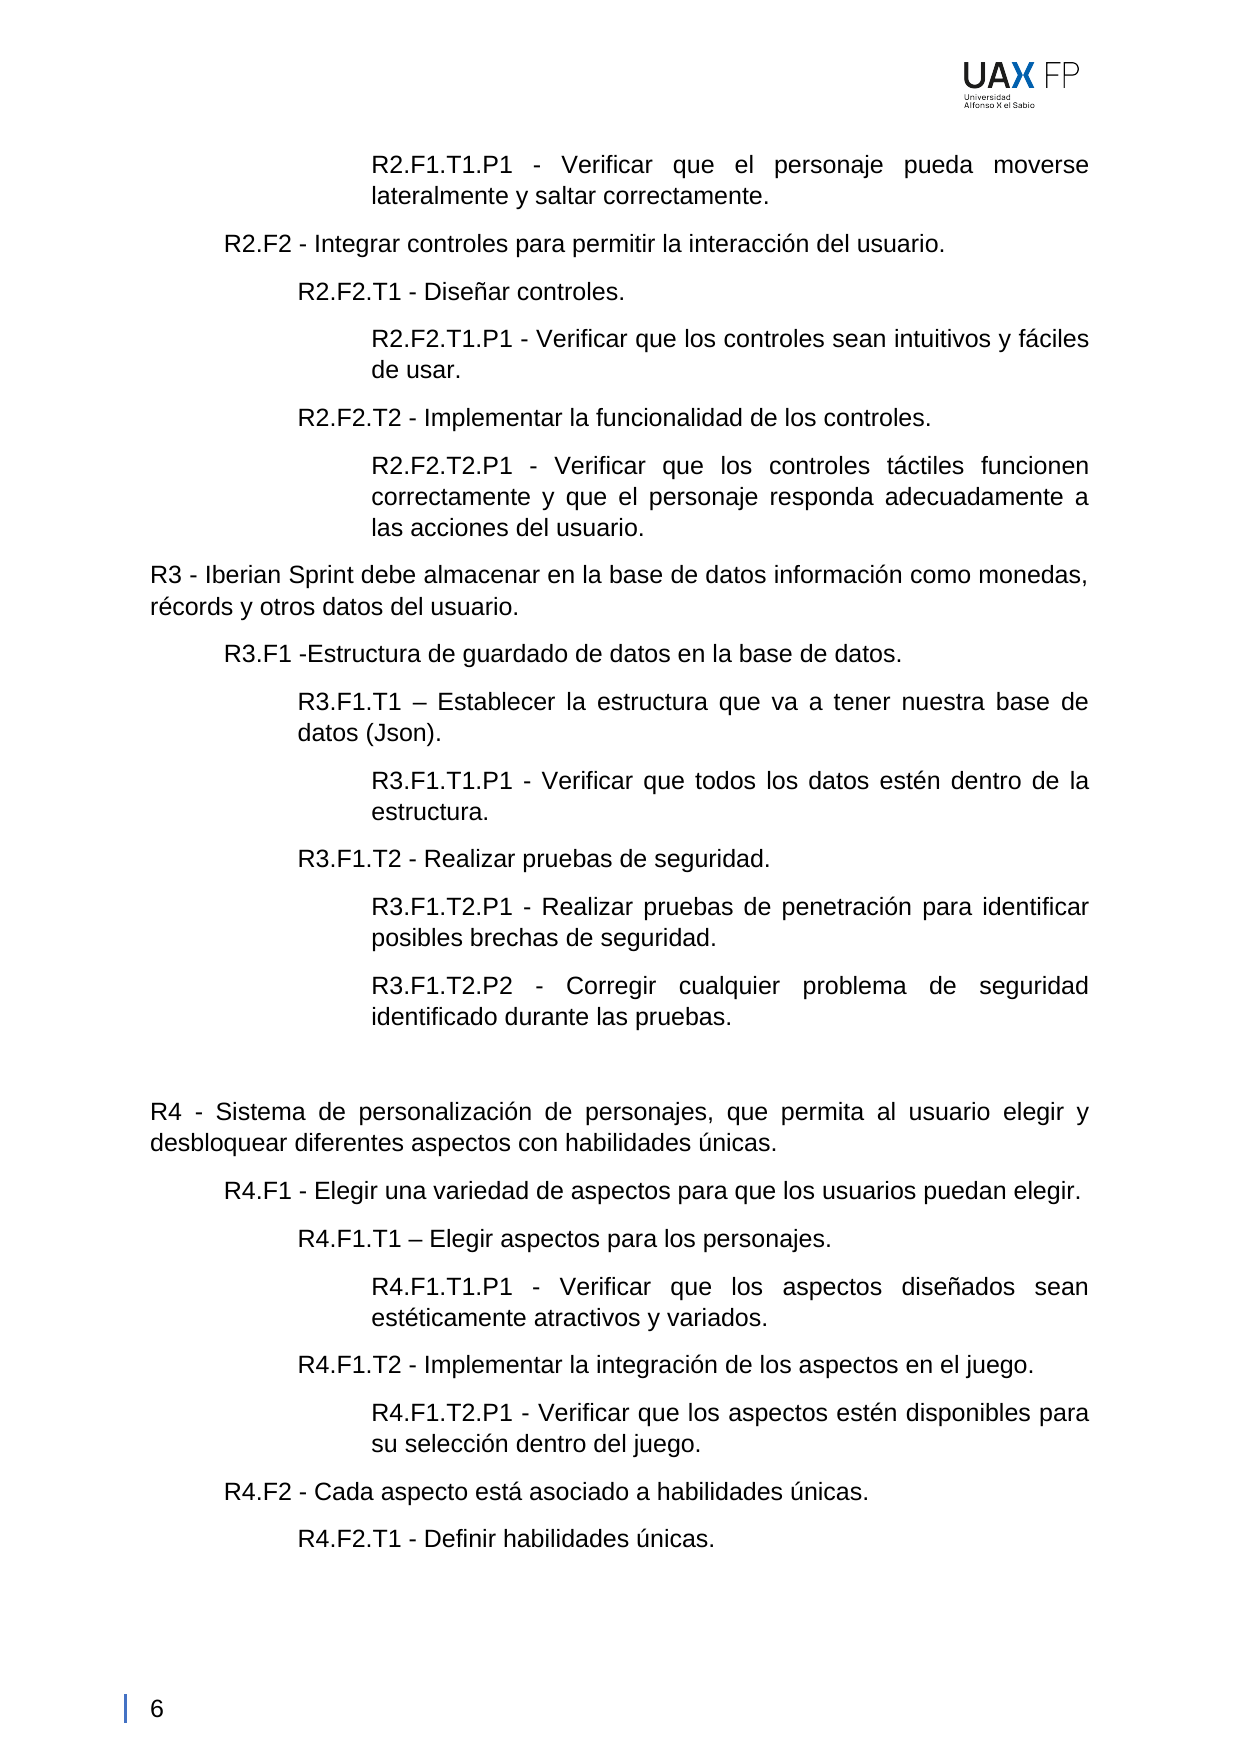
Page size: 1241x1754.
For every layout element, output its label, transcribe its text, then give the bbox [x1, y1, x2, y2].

text R4.F1.T2.P1 - Verificar que los aspectos estén disponibles para su selección dentro del juego. [371, 1398, 1090, 1458]
text R4 - Sistema de personalización de personajes, que permita al usuario elegir y desbloquear diferentes aspectos con habilidades únicas. [150, 1097, 1090, 1157]
text R4.F1.T2 - Implementar la integración de los aspectos en el juego. [224, 1350, 1090, 1379]
text R3 - Iberian Sprint debe almacenar en la base de datos información como monedas, récords y otros datos del usuario. [150, 560, 1090, 620]
text R3.F1 -Estructura de guardado de datos en la base de datos. [224, 639, 1090, 668]
text R3.F1.T1.P1 - Verificar que todos los datos estén dentro de la estructura. [371, 766, 1090, 825]
text R4.F1.T1.P1 - Verificar que los aspectos diseñados sean estéticamente atractivos y variados. [371, 1271, 1090, 1331]
text R4.F2.T1 - Definir habilidades únicas. [224, 1524, 1090, 1553]
text R2.F2 - Integrar controles para permitir la interacción del usuario. [150, 229, 1090, 257]
text R4.F1 - Elegir una variedad de aspectos para que los usuarios puedan elegir. [150, 1176, 1090, 1205]
text R3.F1.T2 - Realizar pruebas de seguridad. [224, 844, 1090, 873]
text R3.F1.T1 – Establecer la estructura que va a tener nuestra base de datos (Json). [297, 687, 1090, 747]
picture [951, 50, 1092, 121]
text R2.F2.T2 - Implementar la funcionalidad de los controles. [224, 403, 1090, 432]
text R2.F2.T2.P1 - Verificar que los controles táctiles funcionen correctamente y que el personaje responda adecuadamente a las acciones del usuario. [371, 451, 1090, 541]
text R4.F2 - Cada aspecto está asociado a habilidades únicas. [150, 1477, 1090, 1505]
text R4.F1.T1 – Elegir aspectos para los personajes. [224, 1224, 1090, 1252]
text R3.F1.T2.P1 - Realizar pruebas de penetración para identificar posibles brechas de seguridad. [371, 892, 1090, 952]
text R2.F1.T1.P1 - Verificar que el personaje pueda moverse lateralmente y saltar correctamente. [371, 150, 1090, 210]
text R3.F1.T2.P2 - Corregir cualquier problema de seguridad identificado durante las pruebas. [371, 971, 1090, 1031]
text R2.F2.T1.P1 - Verificar que los controles sean intuitivos y fáciles de usar. [371, 324, 1090, 384]
text R2.F2.T1 - Diseñar controles. [224, 276, 1090, 305]
